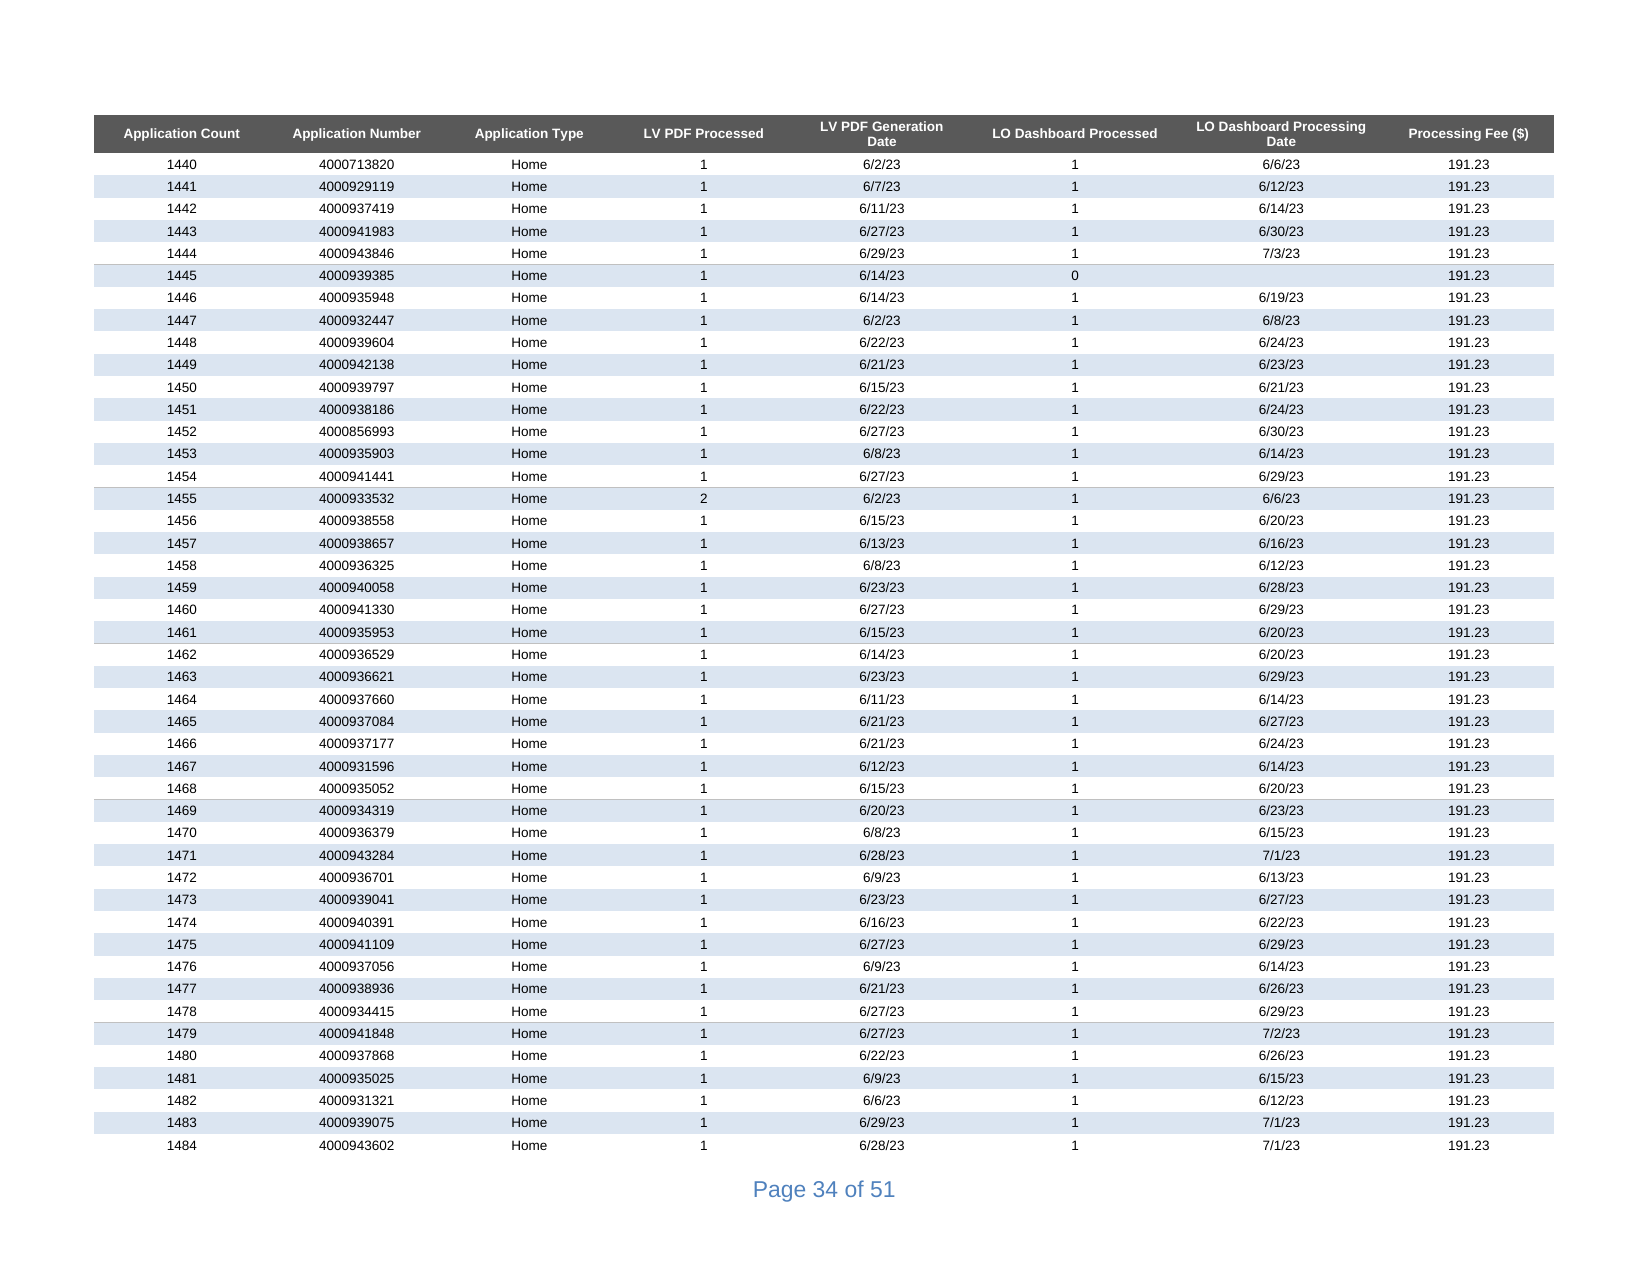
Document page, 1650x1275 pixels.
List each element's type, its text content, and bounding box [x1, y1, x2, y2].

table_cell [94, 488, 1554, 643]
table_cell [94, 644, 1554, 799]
table_header LV PDF Generation Date [793, 115, 971, 153]
table_header LO Dashboard Processing Date [1179, 115, 1383, 153]
table_header Application Type [444, 115, 614, 153]
table_header Application Number [269, 115, 444, 153]
table_header LO Dashboard Processed [971, 115, 1179, 153]
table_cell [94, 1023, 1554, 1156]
table_header LV PDF Processed [614, 115, 793, 153]
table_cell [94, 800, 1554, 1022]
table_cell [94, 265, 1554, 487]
table_header Processing Fee ($) [1383, 115, 1554, 153]
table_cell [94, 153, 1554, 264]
table_header Application Count [94, 115, 269, 153]
